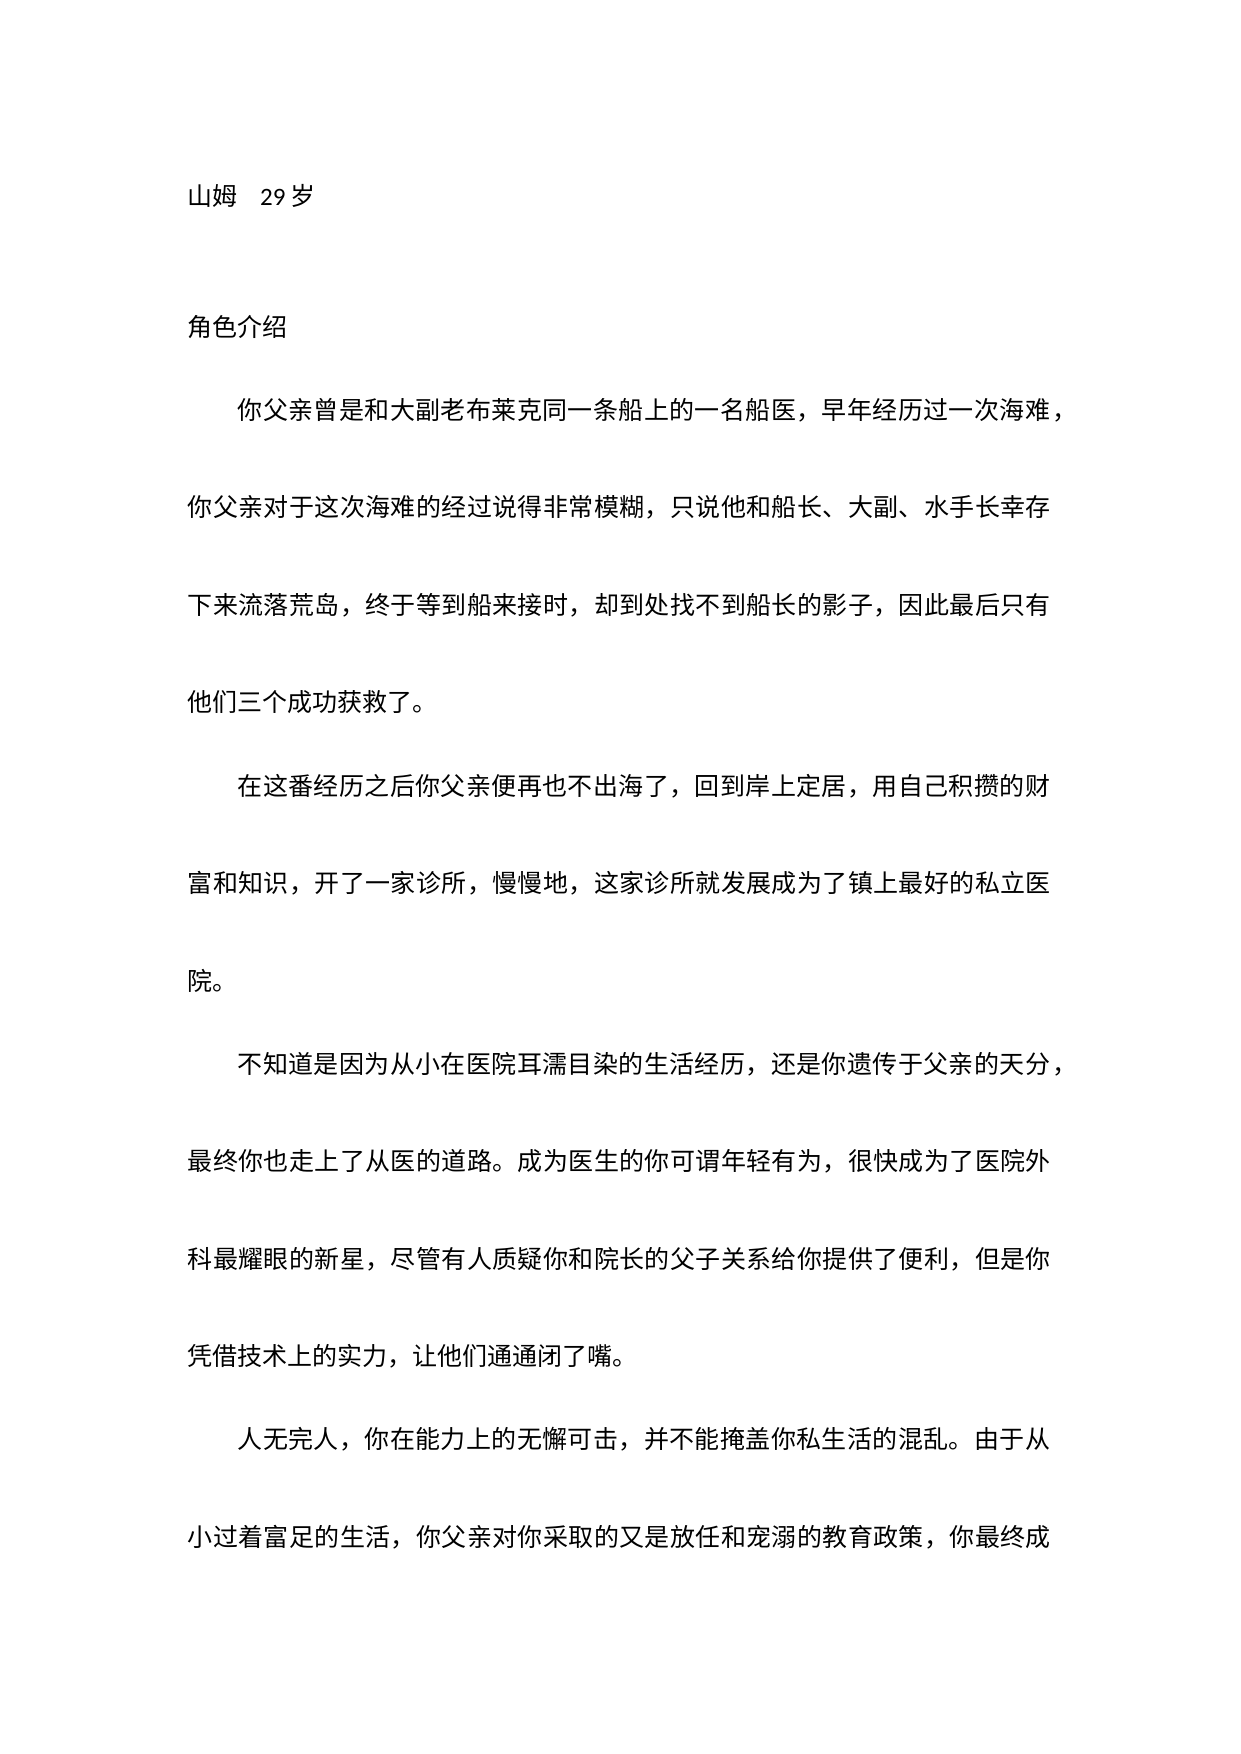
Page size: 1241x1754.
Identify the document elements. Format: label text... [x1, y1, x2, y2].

text 角色介绍 [187, 293, 1053, 358]
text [187, 1405, 1053, 1568]
text 在这番经历之后你父亲便再也不出海了，回到岸上定居，用自己积攒的财富和知识，开了一家诊所，慢慢地，这家诊所就发展成为了镇上最好的私立医院。 [187, 752, 1053, 1012]
text 山姆 29岁 [187, 162, 1053, 227]
text 你父亲曾是和大副老布莱克同一条船上的一名船医，早年经历过一次海难，你父亲对于这次海难的经过说得非常模糊，只说他和船长、大副、水手长幸存下来流落荒岛，终于等到船来接时，却到处找不到船长的影子，因此最后只有他们三个成功获救了。 [187, 376, 1053, 733]
text 不知道是因为从小在医院耳濡目染的生活经历，还是你遗传于父亲的天分，最终你也走上了从医的道路。成为医生的你可谓年轻有为，很快成为了医院外科最耀眼的新星，尽管有人质疑你和院长的父子关系给你提供了便利，但是你凭借技术上的实力，让他们通通闭了嘴。 [187, 1030, 1053, 1387]
